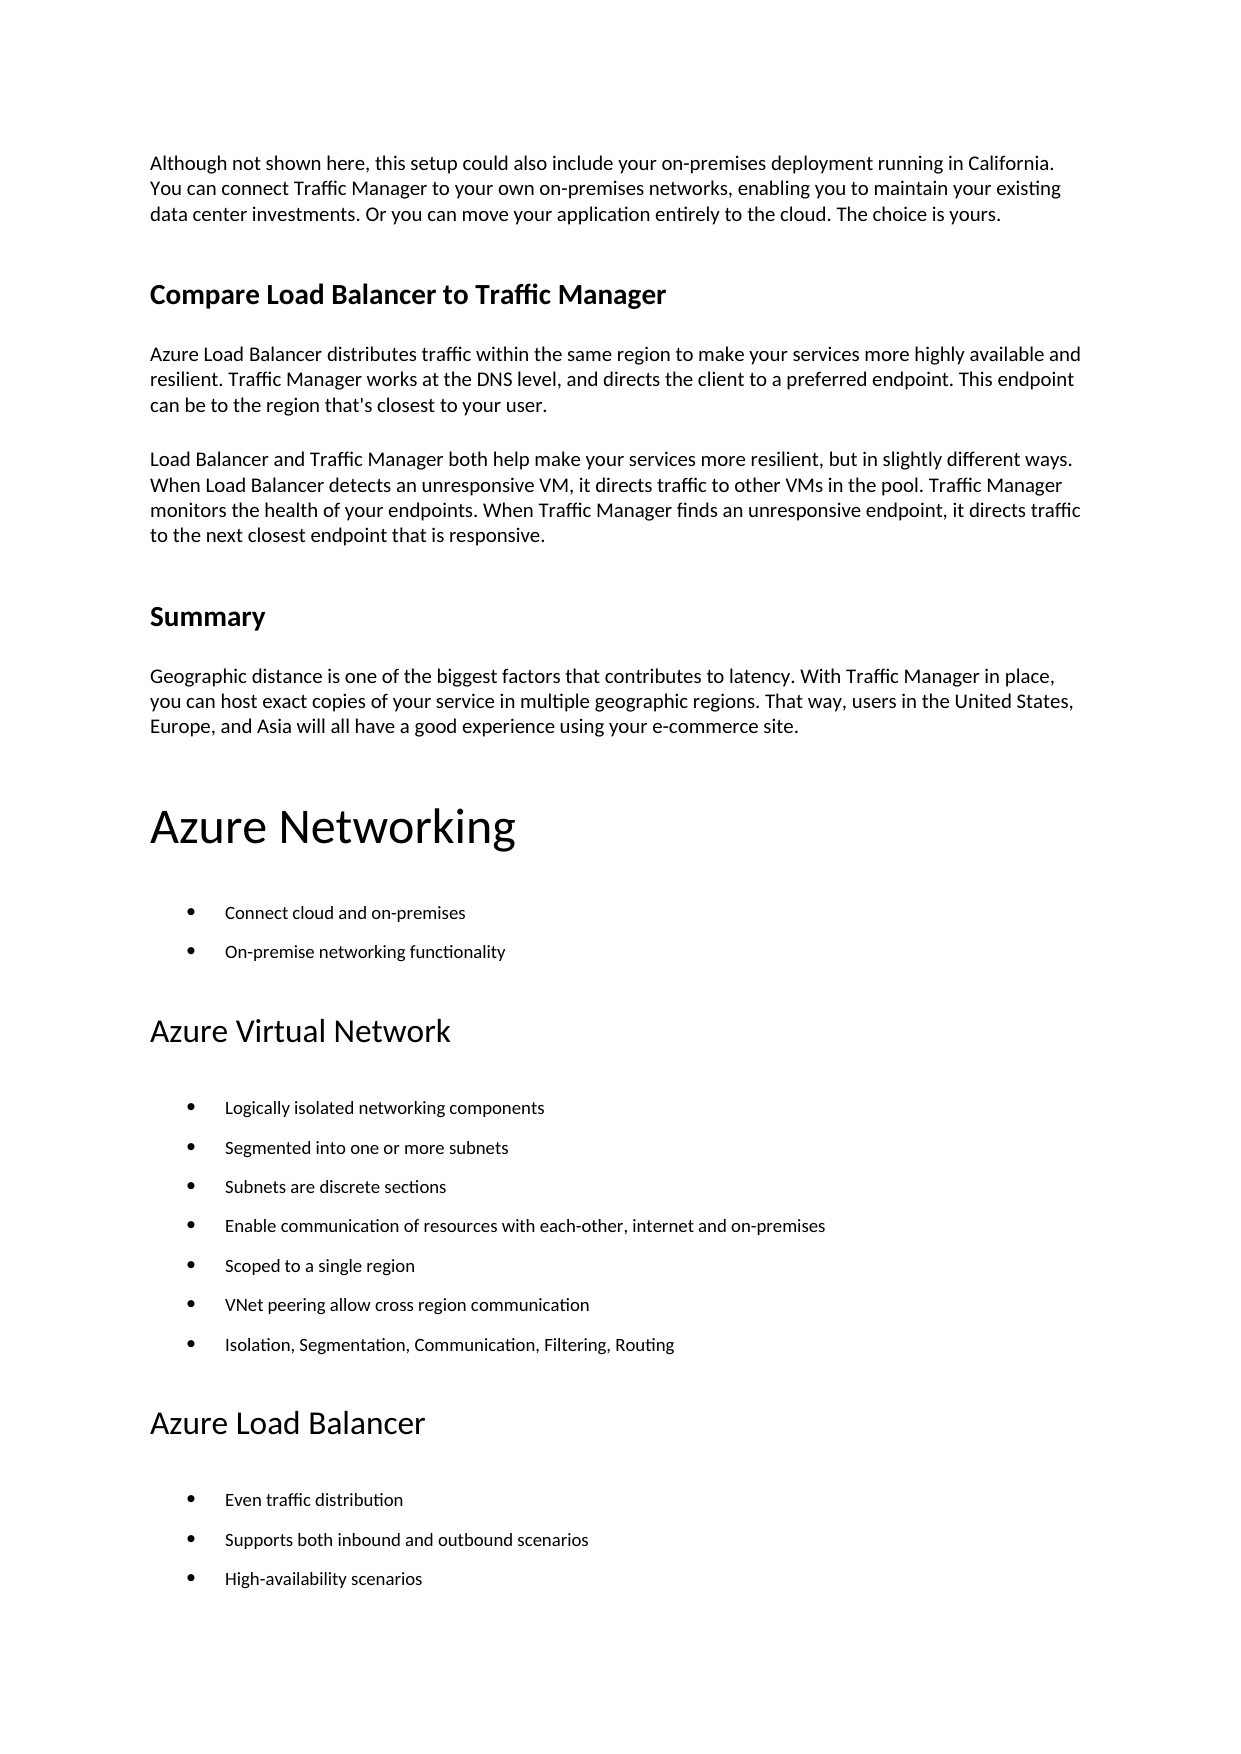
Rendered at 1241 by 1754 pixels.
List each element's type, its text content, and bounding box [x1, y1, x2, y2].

text Compare Load Balancer to Traffic Manager [150, 276, 1090, 312]
list Supports both inbound and outbound scenarios [187, 1511, 1090, 1551]
text Azure Networking [150, 770, 1090, 856]
text Azure Load Balancer distributes traffic within the same region to make your services more highly available and resilient. Traffic Manager works at the DNS level, and directs the client to a preferred endpoint. This endpoint can be to the region that's closest to your user. [150, 341, 1090, 417]
list Segmented into one or more subnets [187, 1119, 1090, 1159]
list Subnets are discrete sections [187, 1159, 1090, 1198]
list Isolation, Segmentation, Communication, Filtering, Routing [187, 1316, 1090, 1356]
list On-premise networking functionality [187, 924, 1090, 964]
text Azure Load Balancer [150, 1387, 1090, 1443]
text Summary [150, 598, 1090, 634]
list Enable communication of resources with each-other, internet and on-premises [187, 1198, 1090, 1237]
list Connect cloud and on-premises [187, 885, 1090, 924]
list Scoped to a single region [187, 1237, 1090, 1277]
list Even traffic distribution [187, 1472, 1090, 1511]
text Although not shown here, this setup could also include your on-premises deployment running in California. You can connect Traffic Manager to your own on-premises networks, enabling you to maintain your existing data center investments. Or you can move your application entirely to the cloud. The choice is yours. [150, 150, 1090, 226]
list High-availability scenarios [187, 1551, 1090, 1590]
text Load Balancer and Traffic Manager both help make your services more resilient, but in slightly different ways. When Load Balancer detects an unresponsive VM, it directs traffic to other VMs in the pool. Traffic Manager monitors the health of your endpoints. When Traffic Manager finds an unresponsive endpoint, it directs traffic to the next closest endpoint that is responsive. [150, 446, 1090, 548]
list VNet peering allow cross region communication [187, 1277, 1090, 1316]
text Azure Virtual Network [150, 995, 1090, 1051]
list Logically isolated networking components [187, 1080, 1090, 1119]
text Geographic distance is one of the biggest factors that contributes to latency. With Traffic Manager in place, you can host exact copies of your service in multiple geographic regions. That way, users in the United States, Europe, and Asia will all have a good experience using your e-commerce site. [150, 663, 1090, 739]
